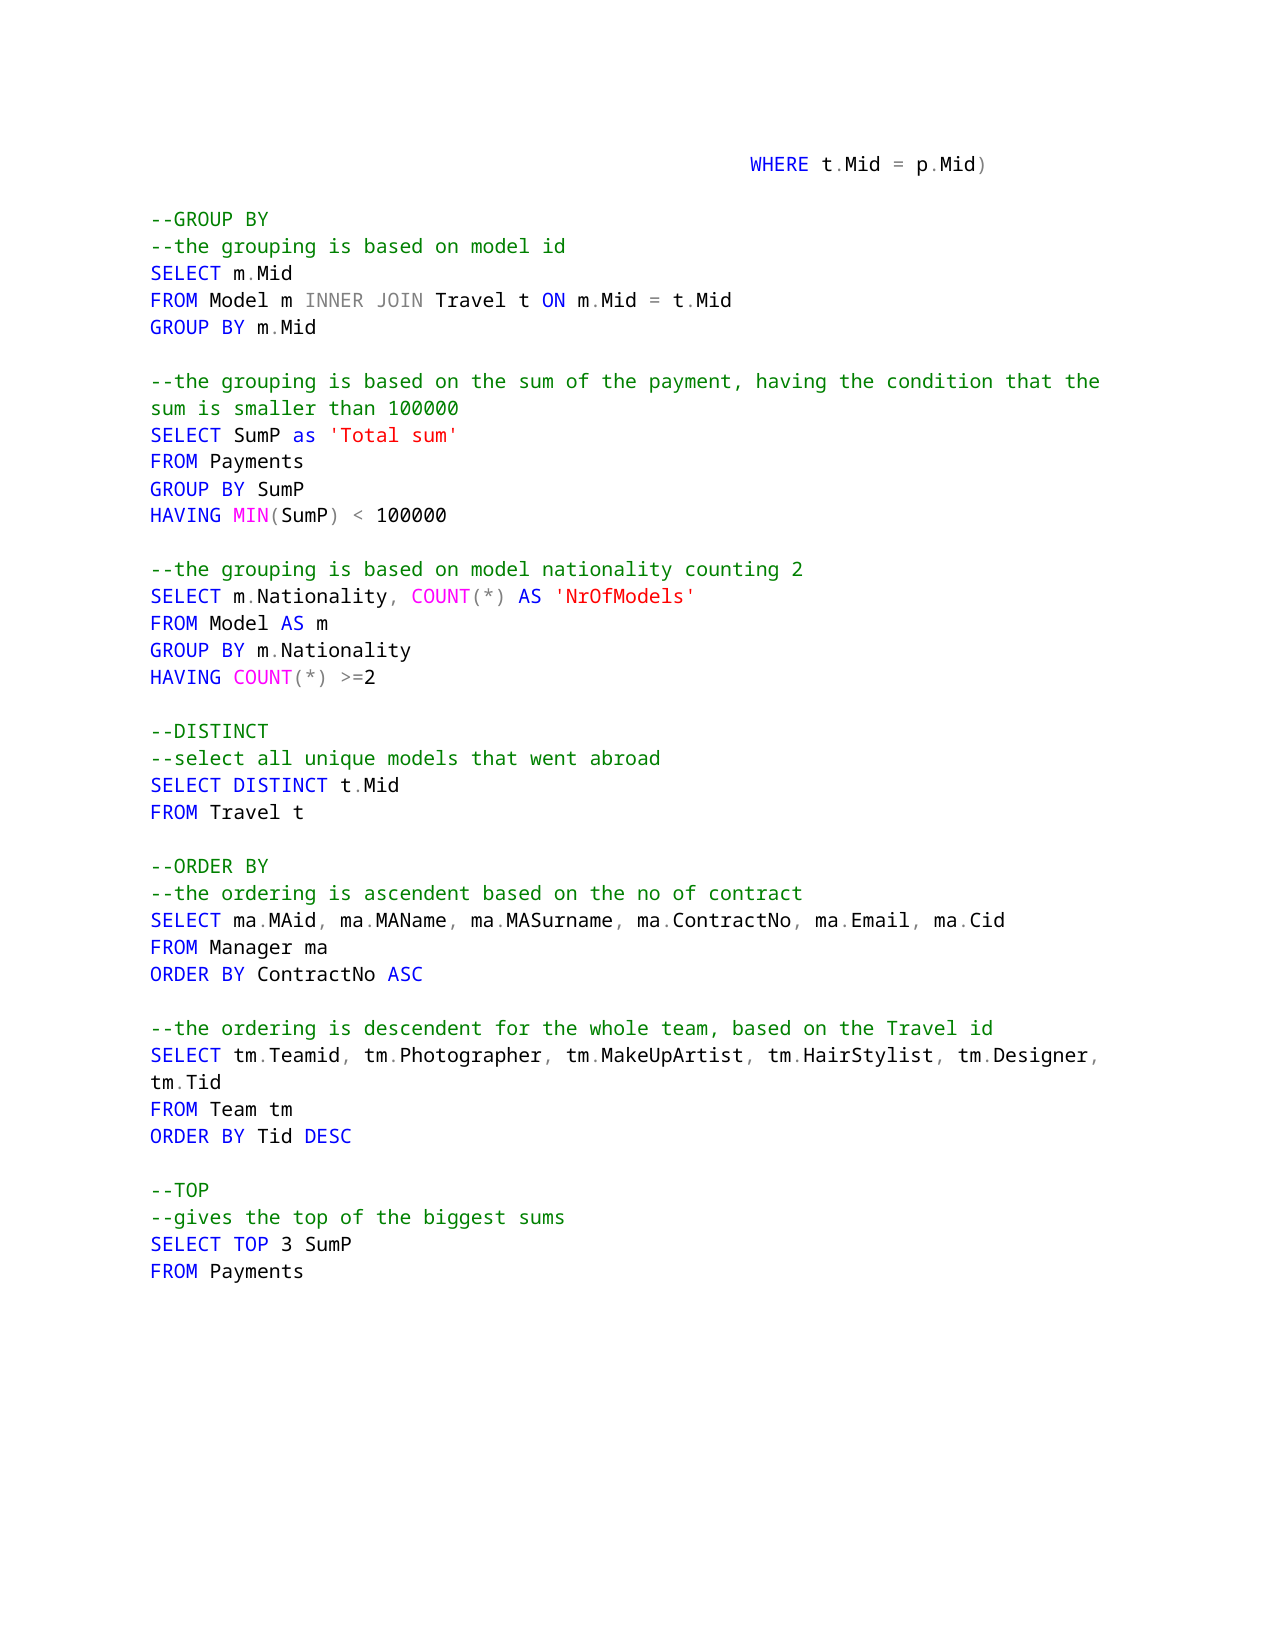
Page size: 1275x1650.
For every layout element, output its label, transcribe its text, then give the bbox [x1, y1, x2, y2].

text FROM Travel t [150, 798, 1125, 826]
text SELECT m.Nationality, COUNT(*) AS 'NrOfModels' [150, 583, 1125, 610]
text HAVING MIN(SumP) < 100000 [150, 502, 1125, 529]
text FROM Model AS m [150, 610, 1125, 637]
text GROUP BY m.Mid [150, 313, 1125, 340]
text FROM Team tm [150, 1095, 1125, 1122]
text FROM Model m INNER JOIN Travel t ON m.Mid = t.Mid [150, 286, 1125, 313]
text WHERE t.Mid = p.Mid) [150, 150, 1125, 177]
text --GROUP BY [150, 205, 1125, 232]
text --the ordering is descendent for the whole team, based on the Travel id [150, 1014, 1125, 1041]
text --the grouping is based on the sum of the payment, having the condition that the sum is smaller than 100000 [150, 367, 1125, 421]
text GROUP BY SumP [150, 475, 1125, 502]
text ORDER BY Tid DESC [150, 1122, 1125, 1149]
text SELECT TOP 3 SumP [150, 1230, 1125, 1257]
text --the ordering is ascendent based on the no of contract [150, 879, 1125, 906]
text --DISTINCT [150, 718, 1125, 744]
text FROM Payments [150, 1257, 1125, 1284]
text --the grouping is based on model id [150, 232, 1125, 259]
text --TOP [150, 1176, 1125, 1203]
text HAVING COUNT(*) >=2 [150, 664, 1125, 691]
text FROM Payments [150, 448, 1125, 475]
text SELECT SumP as 'Total sum' [150, 421, 1125, 448]
text SELECT tm.Teamid, tm.Photographer, tm.MakeUpArtist, tm.HairStylist, tm.Designer, tm.Tid [150, 1041, 1125, 1095]
text GROUP BY m.Nationality [150, 637, 1125, 664]
text --select all unique models that went abroad [150, 744, 1125, 772]
text ORDER BY ContractNo ASC [150, 960, 1125, 987]
text --ORDER BY [150, 852, 1125, 879]
text SELECT m.Mid [150, 259, 1125, 286]
text --gives the top of the biggest sums [150, 1203, 1125, 1230]
text SELECT ma.MAid, ma.MAName, ma.MASurname, ma.ContractNo, ma.Email, ma.Cid [150, 906, 1125, 933]
text --the grouping is based on model nationality counting 2 [150, 556, 1125, 583]
text FROM Manager ma [150, 933, 1125, 960]
text SELECT DISTINCT t.Mid [150, 772, 1125, 798]
